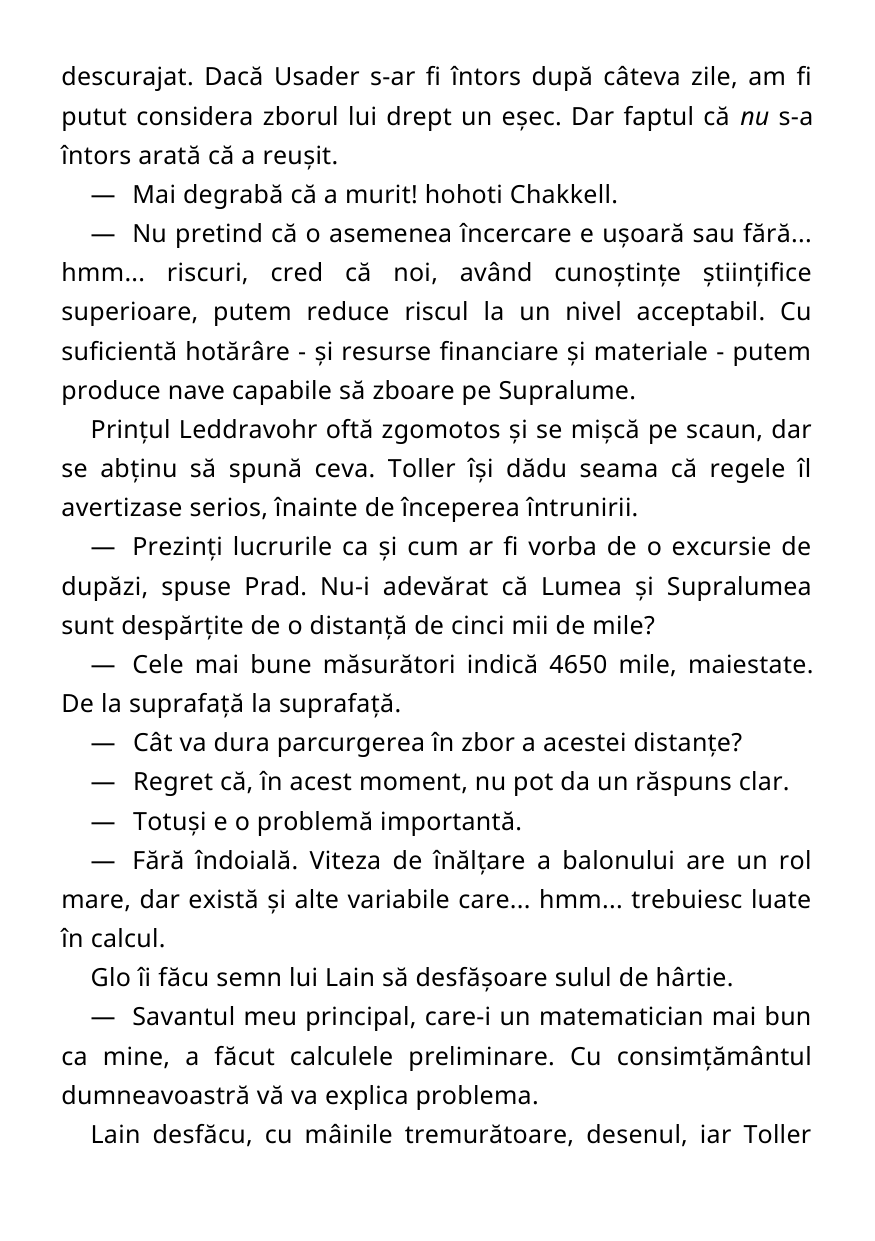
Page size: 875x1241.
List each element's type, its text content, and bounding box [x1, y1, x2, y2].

text — Savantul meu principal, care-i un matematician mai bun ca mine, a făcut calculele preliminare. Cu consimţământul dumneavoastră vă va explica problema. [61, 999, 813, 1111]
text — Prezinţi lucrurile ca şi cum ar fi vorba de o excursie de dupăzi, spuse Prad. Nu-i adevărat că Lumea şi Supralumea sunt despărţite de o distanţă de cinci mii de mile? [61, 529, 813, 641]
text — Mai degrabă că a murit! hohoti Chakkell. [61, 177, 815, 211]
text — Cele mai bune măsurători indică 4650 mile, maiestate. De la suprafaţă la suprafaţă. [61, 647, 815, 720]
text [61, 59, 813, 171]
text Glo îi făcu semn lui Lain să desfăşoare sulul de hârtie. [61, 960, 815, 994]
text Prinţul Leddravohr oftă zgomotos şi se mişcă pe scaun, dar se abţinu să spună ceva. Toller îşi dădu seama că regele îl avertizase serios, înainte de începerea întrunirii. [61, 412, 813, 524]
text — Totuşi e o problemă importantă. [61, 803, 815, 837]
text — Fără îndoială. Viteza de înălţare a balonului are un rol mare, dar există şi alte variabile care... hmm... trebuiesc luate în calcul. [61, 842, 813, 955]
text — Nu pretind că o asemenea încercare e uşoară sau fără... hmm... riscuri, cred că noi, având cunoştinţe ştiinţifice superioare, putem reduce riscul la un nivel acceptabil. Cu suficientă hotărâre - şi resurse financiare şi materiale - putem produce nave capabile să zboare pe Supralume. [61, 216, 813, 406]
text — Cât va dura parcurgerea în zbor a acestei distanţe? [61, 725, 815, 759]
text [61, 1117, 813, 1151]
text — Regret că, în acest moment, nu pot da un răspuns clar. [61, 764, 815, 798]
